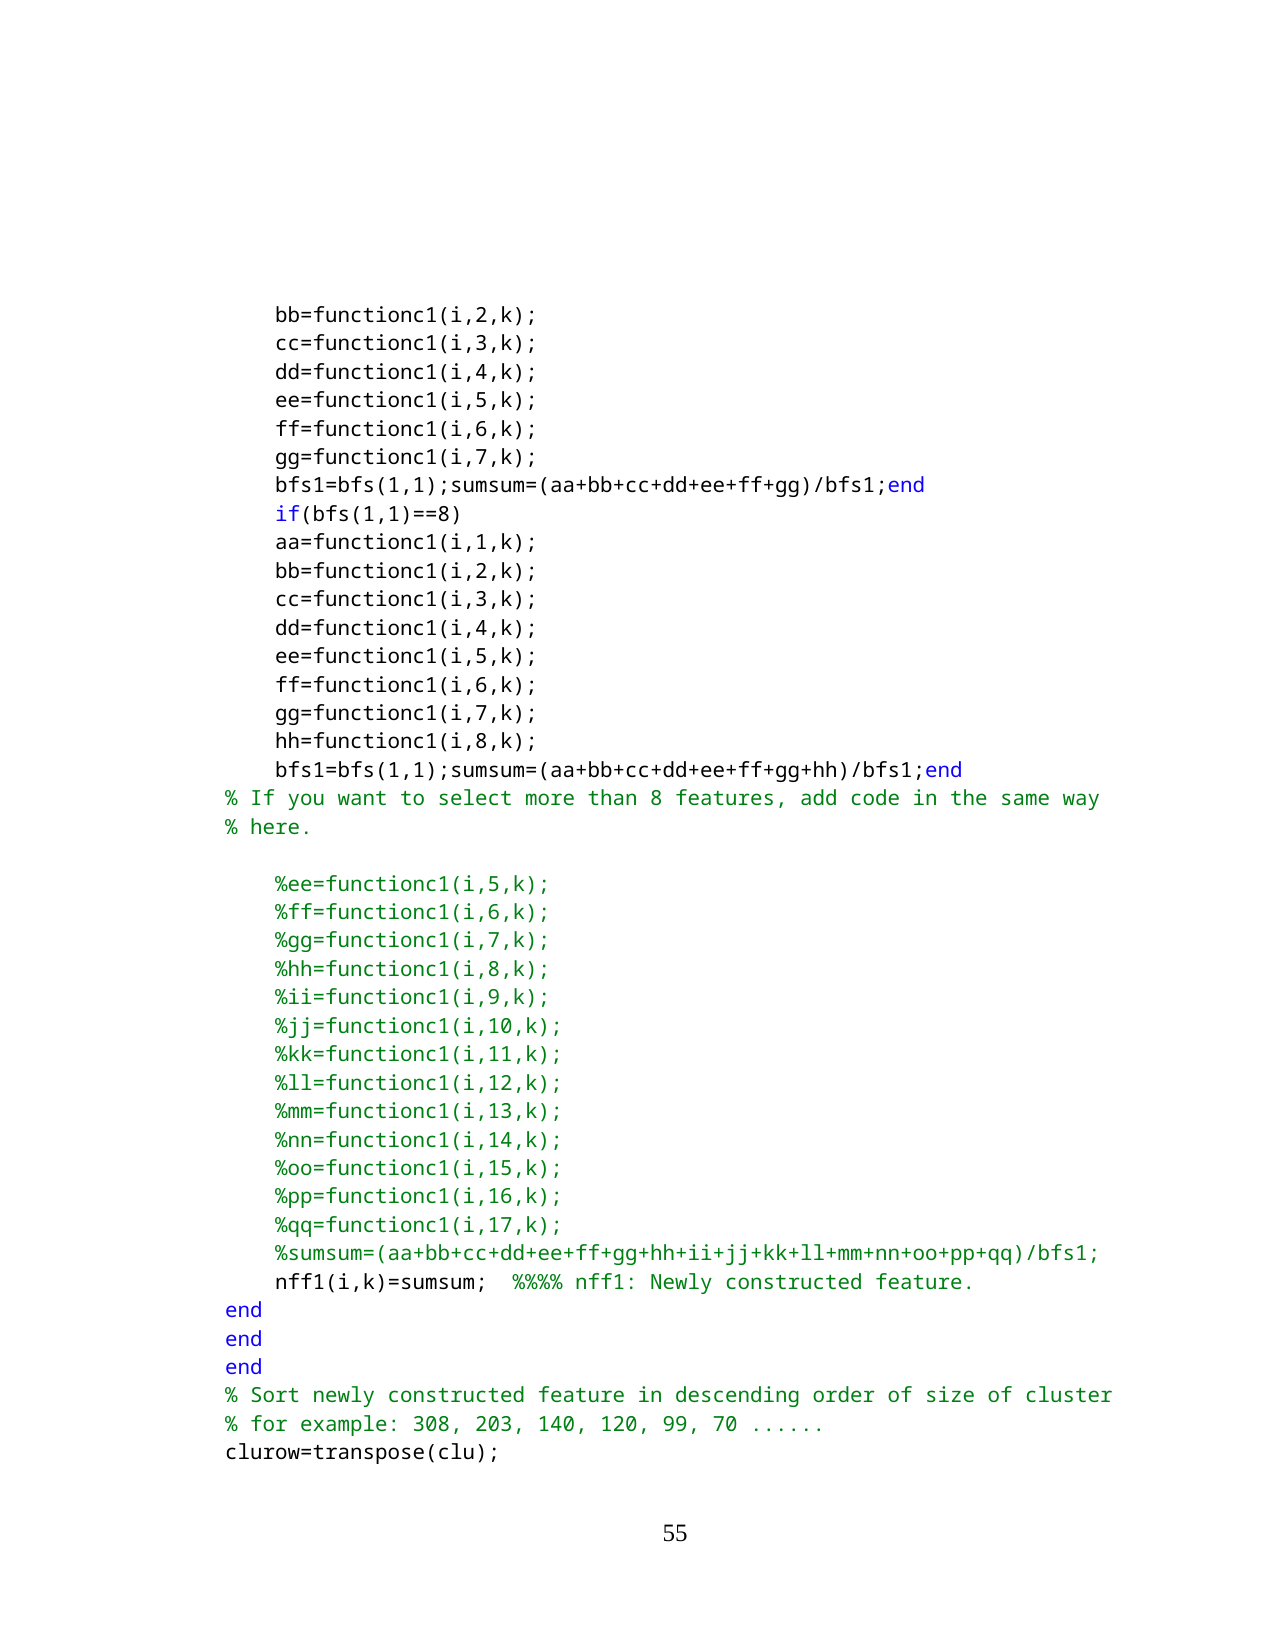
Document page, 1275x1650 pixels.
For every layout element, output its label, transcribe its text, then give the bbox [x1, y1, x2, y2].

text %gg=functionc1(i,7,k); [225, 926, 1125, 954]
text bfs1=bfs(1,1);sumsum=(aa+bb+cc+dd+ee+ff+gg)/bfs1;end [225, 471, 1125, 499]
text if(bfs(1,1)==8) [225, 499, 1125, 527]
text %jj=functionc1(i,10,k); [225, 1011, 1125, 1039]
text %kk=functionc1(i,11,k); [225, 1039, 1125, 1068]
text ff=functionc1(i,6,k); [225, 414, 1125, 442]
text %hh=functionc1(i,8,k); [225, 954, 1125, 982]
text bb=functionc1(i,2,k); [225, 300, 1125, 328]
text % If you want to select more than 8 features, add code in the same way [225, 783, 1125, 812]
text cc=functionc1(i,3,k); [225, 584, 1125, 613]
text gg=functionc1(i,7,k); [225, 698, 1125, 727]
text end [225, 1324, 1125, 1352]
text ff=functionc1(i,6,k); [225, 670, 1125, 698]
text dd=functionc1(i,4,k); [225, 613, 1125, 641]
text gg=functionc1(i,7,k); [225, 442, 1125, 471]
text %ee=functionc1(i,5,k); [225, 869, 1125, 897]
text bfs1=bfs(1,1);sumsum=(aa+bb+cc+dd+ee+ff+gg+hh)/bfs1;end [225, 755, 1125, 783]
text end [225, 1295, 1125, 1324]
text %pp=functionc1(i,16,k); [225, 1182, 1125, 1210]
text hh=functionc1(i,8,k); [225, 727, 1125, 755]
text dd=functionc1(i,4,k); [225, 357, 1125, 385]
text %sumsum=(aa+bb+cc+dd+ee+ff+gg+hh+ii+jj+kk+ll+mm+nn+oo+pp+qq)/bfs1; [225, 1238, 1125, 1267]
text % for example: 308, 203, 140, 120, 99, 70 ...... [225, 1409, 1125, 1437]
text %ll=functionc1(i,12,k); [225, 1068, 1125, 1096]
text %mm=functionc1(i,13,k); [225, 1096, 1125, 1125]
text bb=functionc1(i,2,k); [225, 556, 1125, 584]
text ee=functionc1(i,5,k); [225, 385, 1125, 414]
text cc=functionc1(i,3,k); [225, 328, 1125, 357]
text ee=functionc1(i,5,k); [225, 641, 1125, 670]
text % Sort newly constructed feature in descending order of size of cluster [225, 1381, 1125, 1409]
text %ff=functionc1(i,6,k); [225, 897, 1125, 926]
text %qq=functionc1(i,17,k); [225, 1210, 1125, 1238]
text % here. [225, 812, 1125, 840]
text %ii=functionc1(i,9,k); [225, 982, 1125, 1011]
text %nn=functionc1(i,14,k); [225, 1125, 1125, 1153]
text nff1(i,k)=sumsum; %%%% nff1: Newly constructed feature. [225, 1267, 1125, 1295]
text aa=functionc1(i,1,k); [225, 527, 1125, 556]
text clurow=transpose(clu); [225, 1437, 1125, 1466]
text %oo=functionc1(i,15,k); [225, 1153, 1125, 1182]
text end [225, 1352, 1125, 1381]
